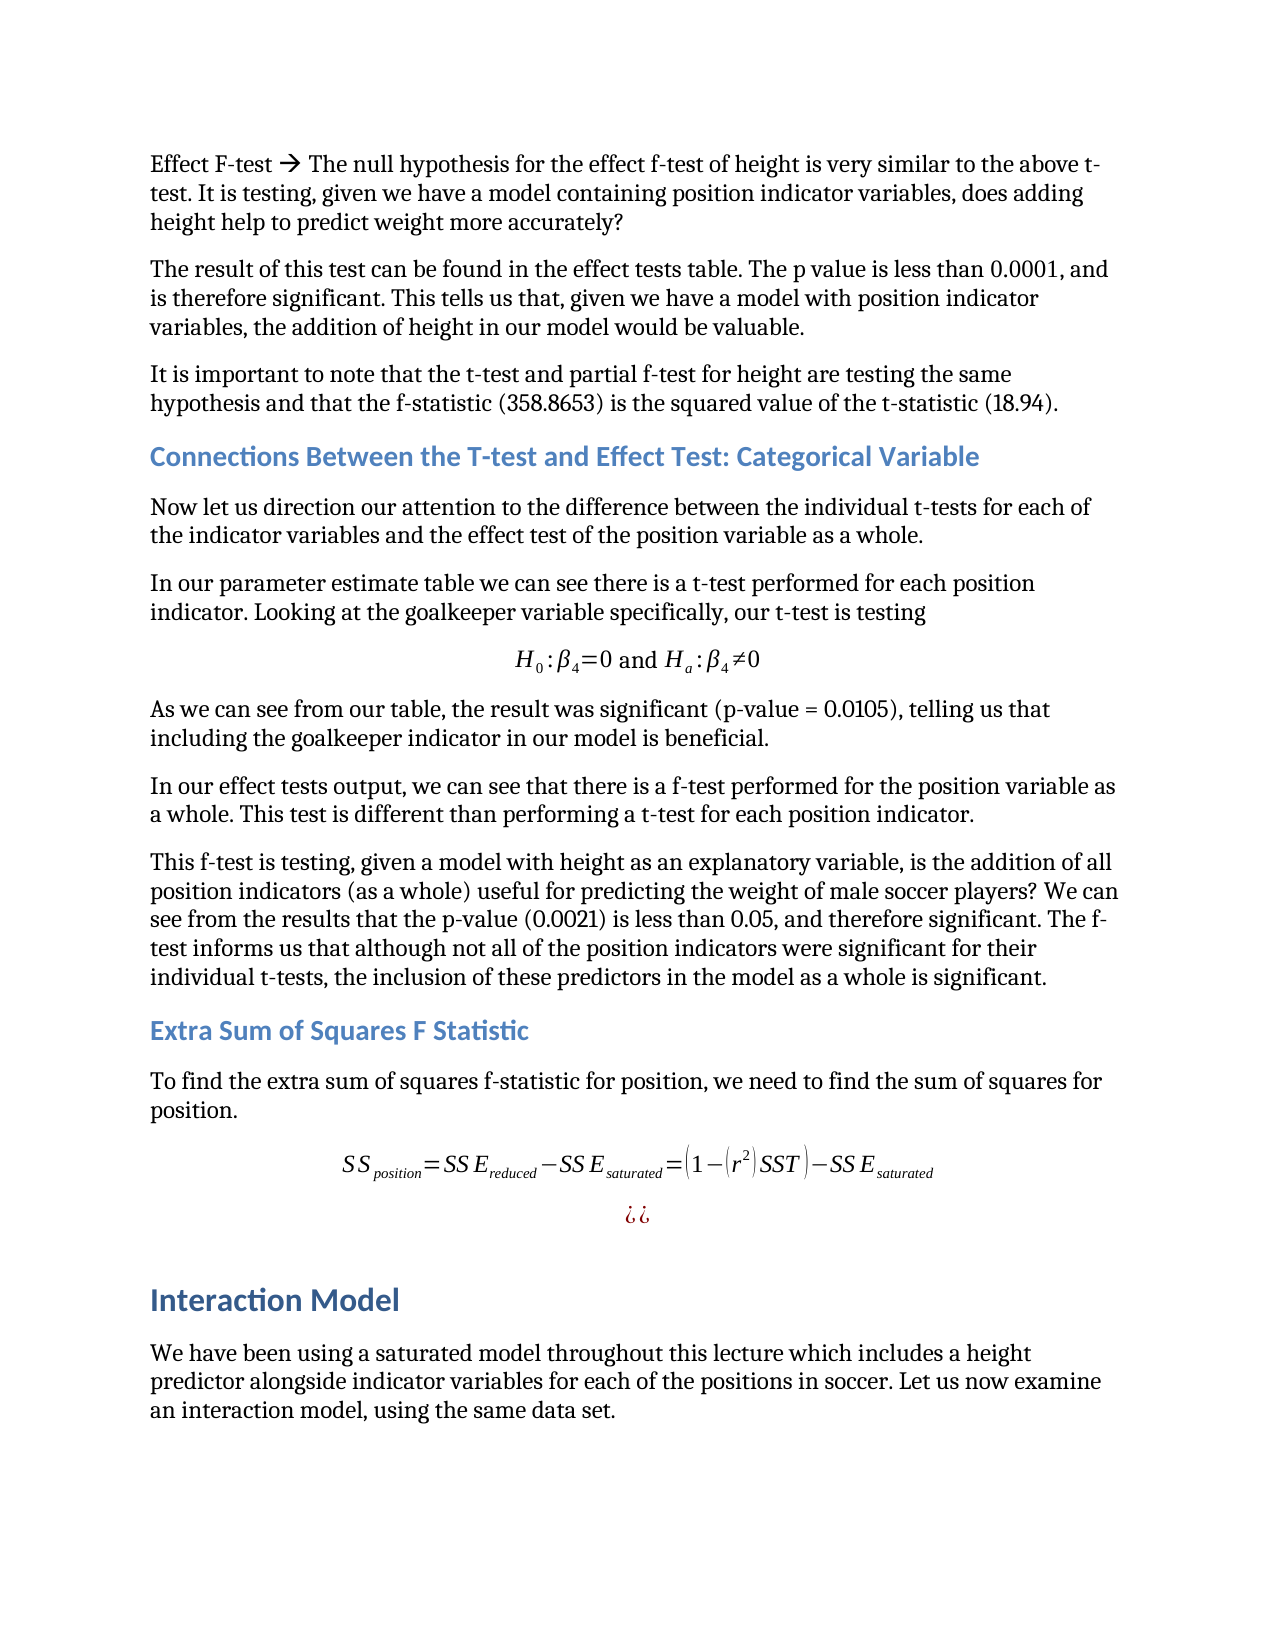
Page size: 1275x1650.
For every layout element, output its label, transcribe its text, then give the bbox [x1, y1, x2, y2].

text We have been using a saturated model throughout this lecture which includes a height predictor alongside indicator variables for each of the positions in soccer. Let us now examine an interaction model, using the same data set. [150, 1338, 1125, 1425]
text and [150, 645, 1125, 677]
text Now let us direction our attention to the difference between the individual t-tests for each of the indicator variables and the effect test of the position variable as a whole. [150, 493, 1125, 550]
text Effect F-test The null hypothesis for the effect f-test of height is very similar to the above t-test. It is testing, given we have a model containing position indicator variables, does adding height help to predict weight more accurately? [150, 150, 1125, 236]
subtitle Connections Between the T-test and Effect Test: Categorical Variable [150, 438, 1125, 474]
subtitle Extra Sum of Squares F Statistic [150, 1012, 1125, 1048]
text This f-test is testing, given a model with height as an explanatory variable, is the addition of all position indicators (as a whole) useful for predicting the weight of male soccer players? We can see from the results that the p-value (0.0021) is less than 0.05, and therefore significant. The f-test informs us that although not all of the position indicators were significant for their individual t-tests, the inclusion of these predictors in the model as a whole is significant. [150, 848, 1125, 992]
text It is important to note that the t-test and partial f-test for height are testing the same hypothesis and that the f-statistic (358.8653) is the squared value of the t-statistic (18.94). [150, 360, 1125, 417]
text In our effect tests output, we can see that there is a f-test performed for the position variable as a whole. This test is different than performing a t-test for each position indicator. [150, 772, 1125, 829]
text As we can see from our table, the result was significant (p-value = 0.0105), telling us that including the goalkeeper indicator in our model is beneficial. [150, 695, 1125, 753]
text To find the extra sum of squares f-statistic for position, we need to find the sum of squares for position. [150, 1067, 1125, 1124]
subtitle Interaction Model [150, 1279, 1125, 1320]
text In our parameter estimate table we can see there is a t-test performed for each position indicator. Looking at the goalkeeper variable specifically, our t-test is testing [150, 569, 1125, 626]
text The result of this test can be found in the effect tests table. The p value is less than , and is therefore significant. This tells us that, given we have a model with position indicator variables, the addition of height in our model would be valuable. [150, 255, 1125, 341]
